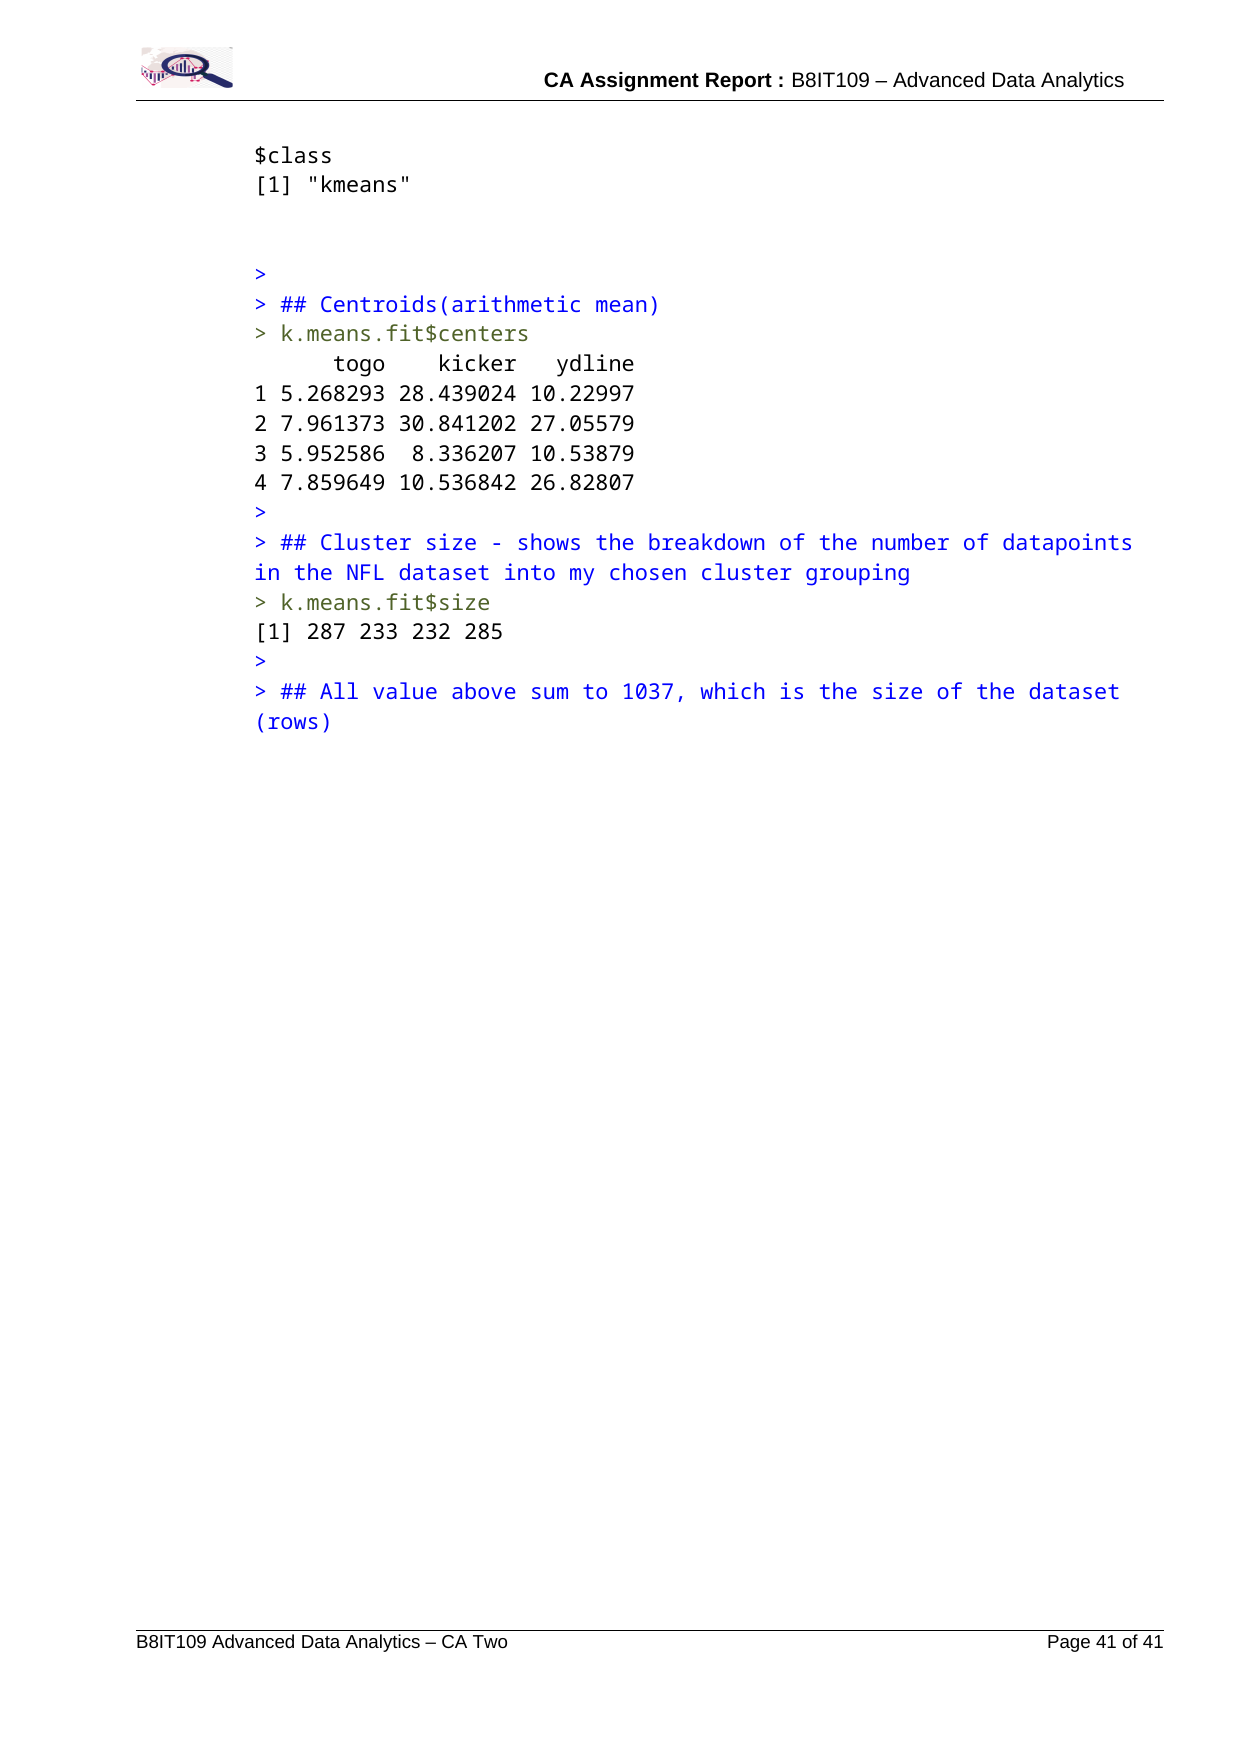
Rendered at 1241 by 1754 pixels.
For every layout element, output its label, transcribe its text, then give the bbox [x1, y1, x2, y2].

text [1] "kmeans" [254, 169, 1163, 199]
text > [254, 259, 1163, 289]
text [1] 287 233 232 285 [254, 616, 1163, 646]
text > k.means.fit$centers [254, 318, 1163, 348]
text > [254, 497, 1163, 527]
text > ## Centroids(arithmetic mean) [254, 289, 1163, 318]
text > k.means.fit$size [254, 587, 1163, 616]
text 2 7.961373 30.841202 27.05579 [254, 408, 1163, 438]
text > ## All value above sum to 1037, which is the size of the dataset (rows) [254, 676, 1163, 736]
text > [254, 646, 1163, 676]
picture [141, 47, 233, 88]
text > ## Cluster size - shows the breakdown of the number of datapoints in the NFL dataset into my chosen cluster grouping [254, 527, 1163, 587]
text $class [254, 140, 1163, 169]
text 1 5.268293 28.439024 10.22997 [254, 378, 1163, 408]
text 4 7.859649 10.536842 26.82807 [254, 467, 1163, 497]
text togo kicker ydline [254, 348, 1163, 378]
text 3 5.952586 8.336207 10.53879 [254, 438, 1163, 467]
